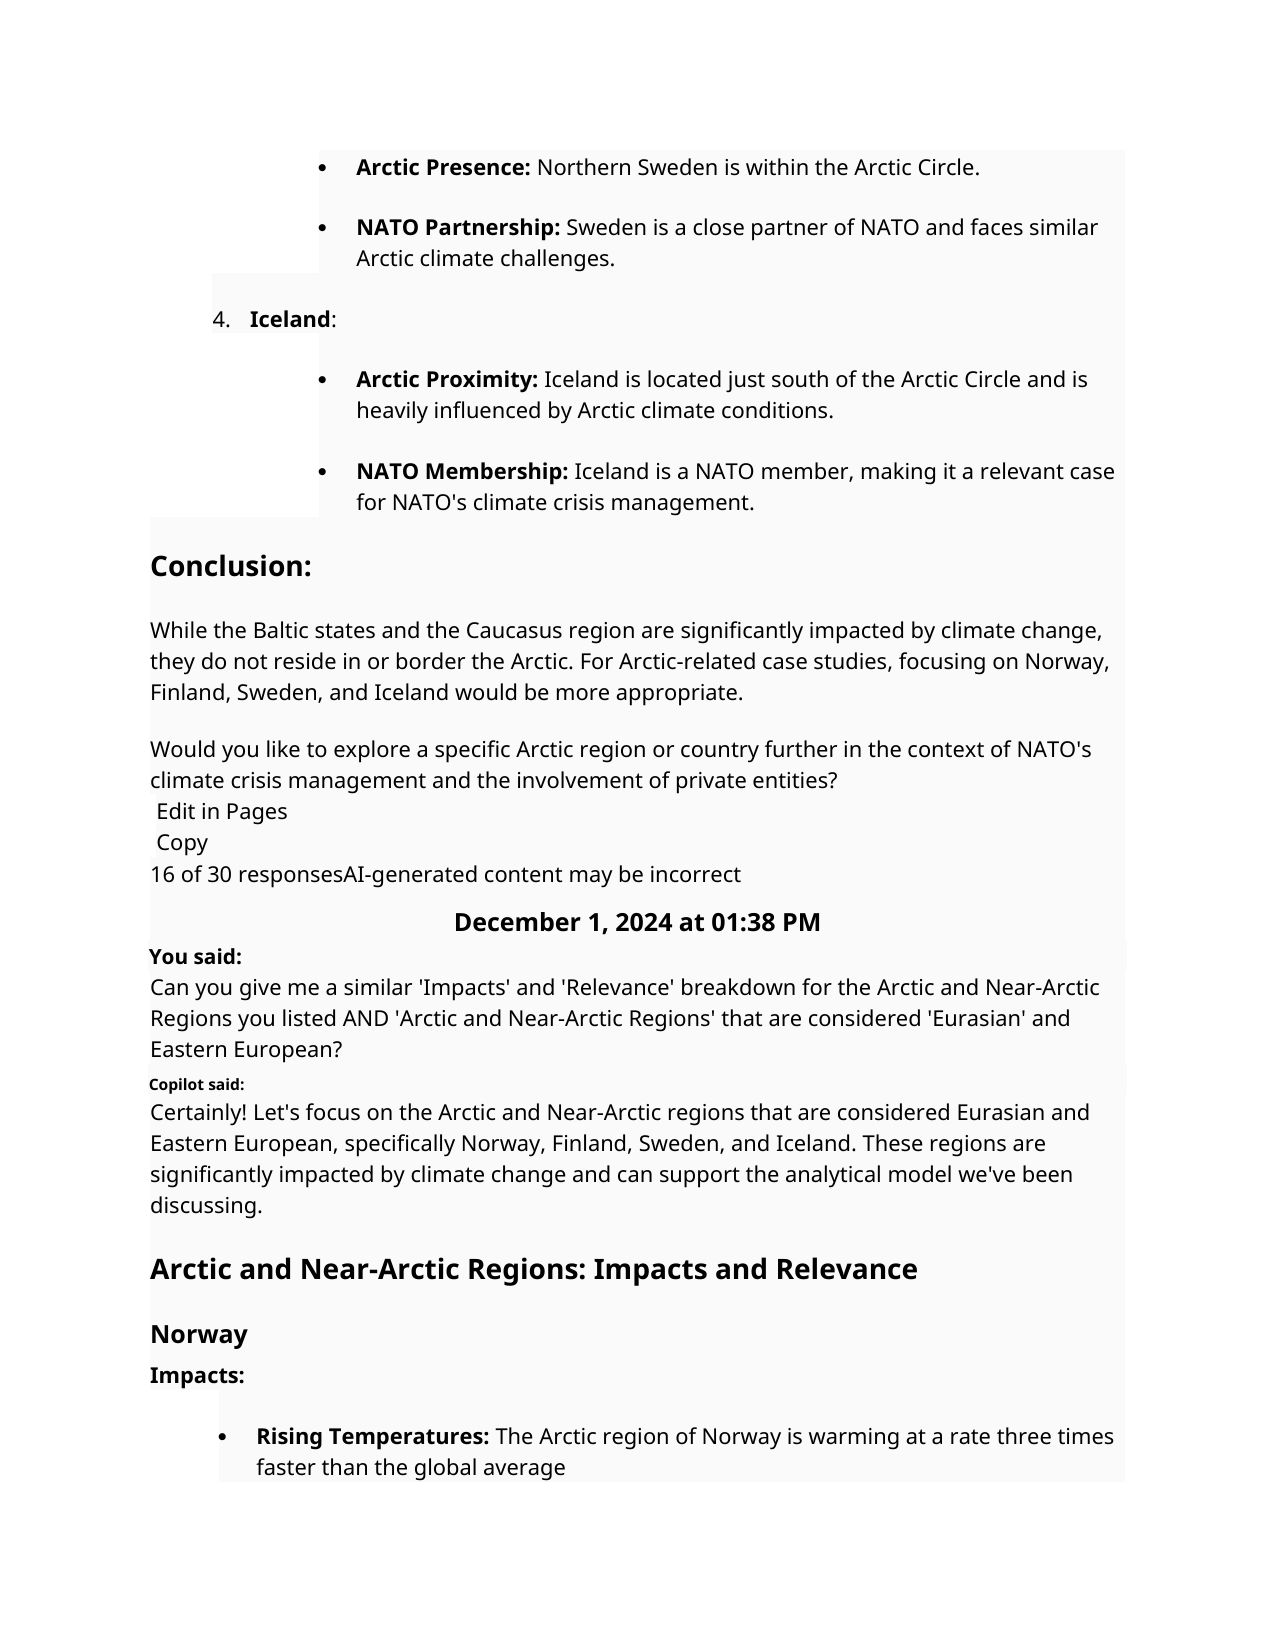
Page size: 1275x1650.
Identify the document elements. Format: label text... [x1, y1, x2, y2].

text While the Baltic states and the Caucasus region are significantly impacted by climate change, they do not reside in or border the Arctic. For Arctic-related case studies, focusing on Norway, Finland, Sweden, and Iceland would be more appropriate. [150, 613, 1125, 707]
text Impacts: [150, 1359, 1125, 1390]
text 16 of 30 responsesAI-generated content may be incorrect [150, 857, 1125, 888]
list Rising Temperatures: The Arctic region of Norway is warming at a rate three times faster than the global average [219, 1419, 1125, 1482]
text You said: [148, 939, 1127, 970]
text Norway [150, 1317, 1125, 1351]
text Certainly! Let's focus on the Arctic and Near-Arctic regions that are considered Eurasian and Eastern European, specifically Norway, Finland, Sweden, and Iceland. These regions are significantly impacted by climate change and can support the analytical model we've been discussing. [150, 1095, 1125, 1220]
text December 1, 2024 at 01:38 PM [150, 905, 1125, 939]
list Arctic Proximity: Iceland is located just south of the Arctic Circle and is heavily influenced by Arctic climate conditions. [319, 362, 1125, 425]
text Would you like to explore a specific Arctic region or country further in the context of NATO's climate crisis management and the involvement of private entities? [150, 732, 1125, 794]
text Arctic and Near-Arctic Regions: Impacts and Relevance [150, 1249, 1125, 1288]
list NATO Membership: Iceland is a NATO member, making it a relevant case for NATO's climate crisis management. [319, 454, 1125, 517]
text Edit in Pages [156, 794, 1125, 826]
text Can you give me a similar 'Impacts' and 'Relevance' breakdown for the Arctic and Near-Arctic Regions you listed AND 'Arctic and Near-Arctic Regions' that are considered 'Eurasian' and Eastern European? [150, 970, 1125, 1064]
text Copy [156, 826, 1125, 857]
list Iceland: [212, 302, 1125, 333]
text Copilot said: [148, 1064, 1127, 1095]
list NATO Partnership: Sweden is a close partner of NATO and faces similar Arctic climate challenges. [319, 210, 1125, 273]
list Arctic Presence: Northern Sweden is within the Arctic Circle. [319, 150, 1125, 181]
text Conclusion: [150, 546, 1125, 584]
